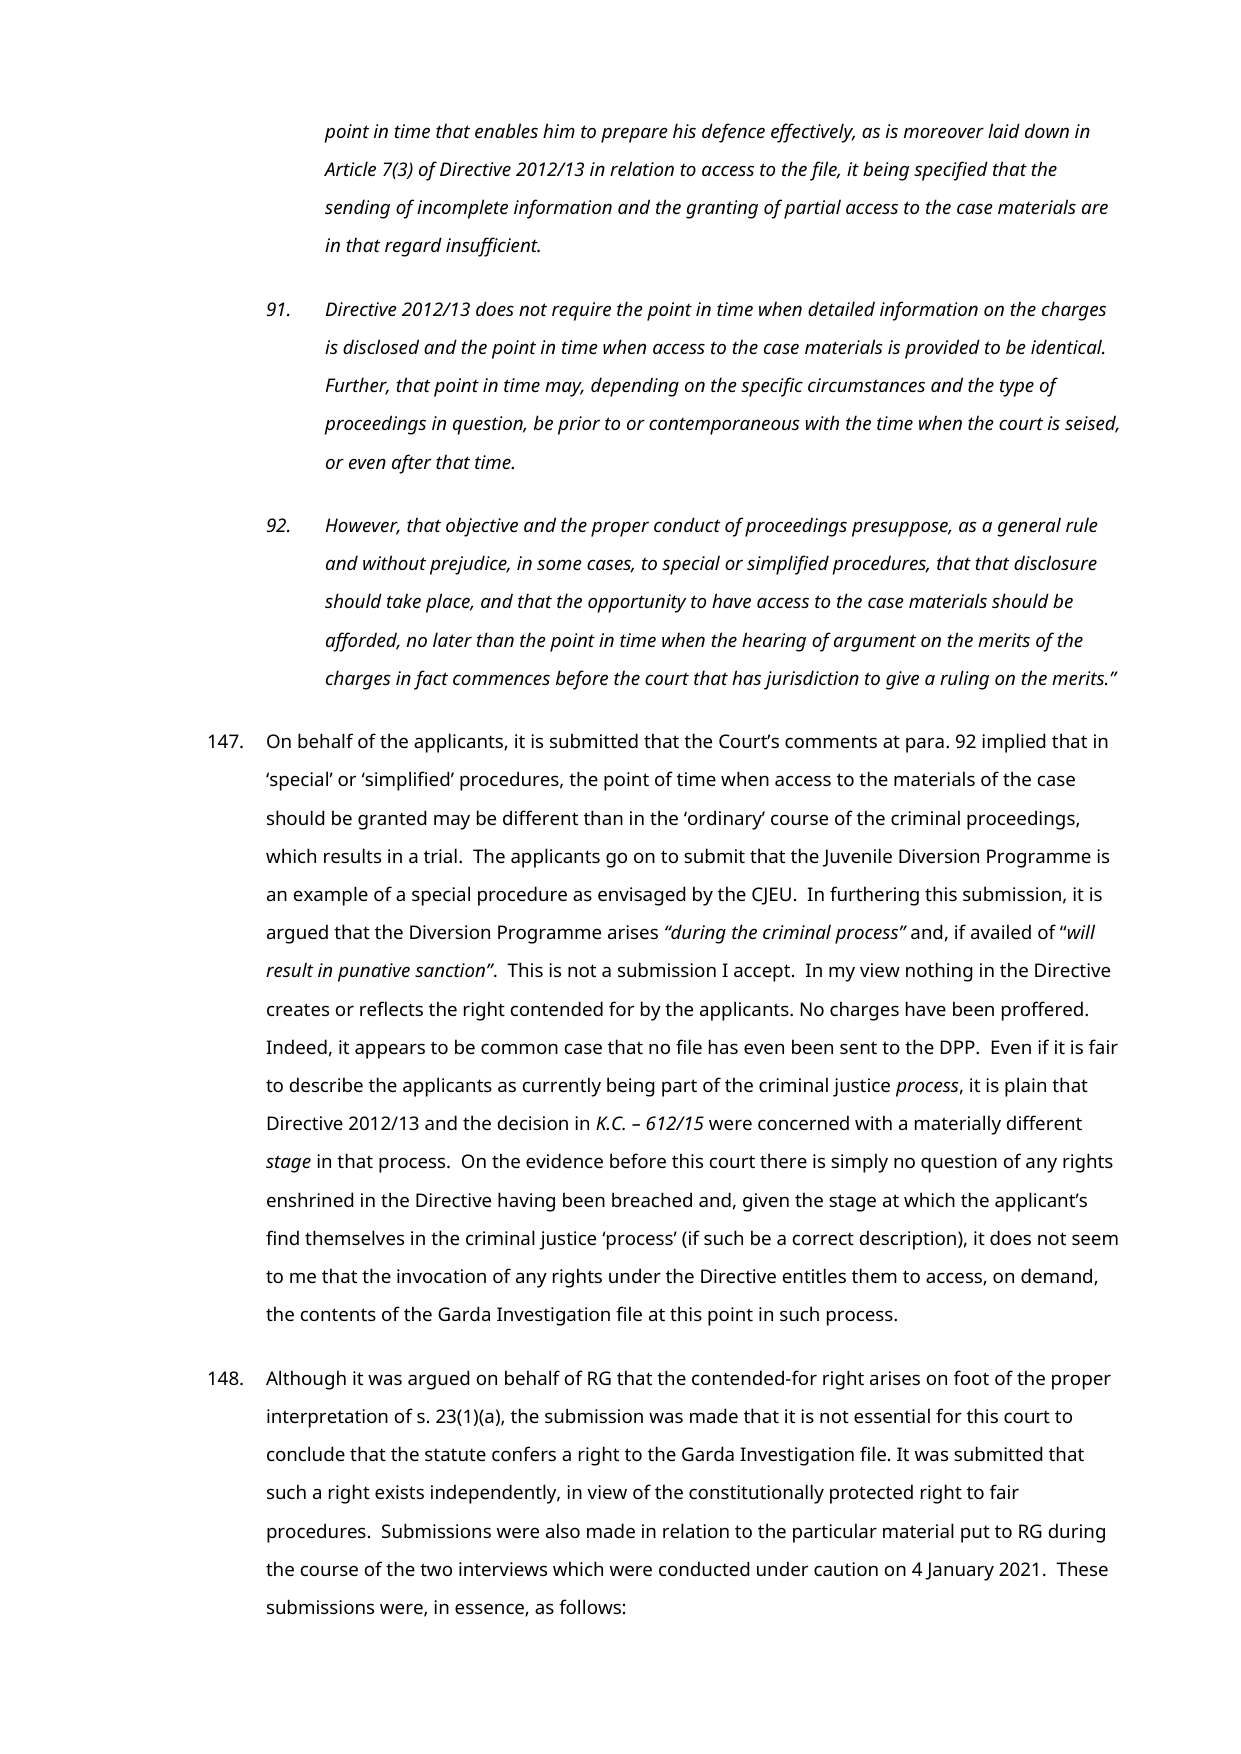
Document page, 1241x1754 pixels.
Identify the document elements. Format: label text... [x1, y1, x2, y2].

text 91. Directive 2012/13 does not require the point in time when detailed information on the charges is disclosed and the point in time when access to the case materials is provided to be identical. Further, that point in time may, depending on the specific circumstances and the type of proceedings in question, be prior to or contemporaneous with the time when the court is seised, or even after that time. [266, 296, 1122, 474]
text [266, 118, 1122, 258]
text 147. On behalf of the applicants, it is submitted that the Court’s comments at para. 92 implied that in ‘special’ or ‘simplified’ procedures, the point of time when access to the materials of the case should be granted may be different than in the ‘ordinary’ course of the criminal proceedings, which results in a trial. The applicants go on to submit that the Juvenile Diversion Programme is an example of a special procedure as envisaged by the CJEU. In furthering this submission, it is argued that the Diversion Programme arises “during the criminal process” and, if availed of “will result in punative sanction”. This is not a submission I accept. In my view nothing in the Directive creates or reflects the right contended for by the applicants. No charges have been proffered. Indeed, it appears to be common case that no file has even been sent to the DPP. Even if it is fair to describe the applicants as currently being part of the criminal justice process, it is plain that Directive 2012/13 and the decision in K.C. – 612/15 were concerned with a materially different stage in that process. On the evidence before this court there is simply no question of any rights enshrined in the Directive having been breached and, given the stage at which the applicant’s find themselves in the criminal justice ‘process’ (if such be a correct description), it does not seem to me that the invocation of any rights under the Directive entitles them to access, on demand, the contents of the Garda Investigation file at this point in such process. [207, 728, 1122, 1327]
text 92. However, that objective and the proper conduct of proceedings presuppose, as a general rule and without prejudice, in some cases, to special or simplified procedures, that that disclosure should take place, and that the opportunity to have access to the case materials should be afforded, no later than the point in time when the hearing of argument on the merits of the charges in fact commences before the court that has jurisdiction to give a ruling on the merits.” [266, 512, 1122, 691]
text 148. Although it was argued on behalf of RG that the contended-for right arises on foot of the proper interpretation of s. 23(1)(a), the submission was made that it is not essential for this court to conclude that the statute confers a right to the Garda Investigation file. It was submitted that such a right exists independently, in view of the constitutionally protected right to fair procedures. Submissions were also made in relation to the particular material put to RG during the course of the two interviews which were conducted under caution on 4 January 2021. These submissions were, in essence, as follows: [207, 1365, 1122, 1620]
